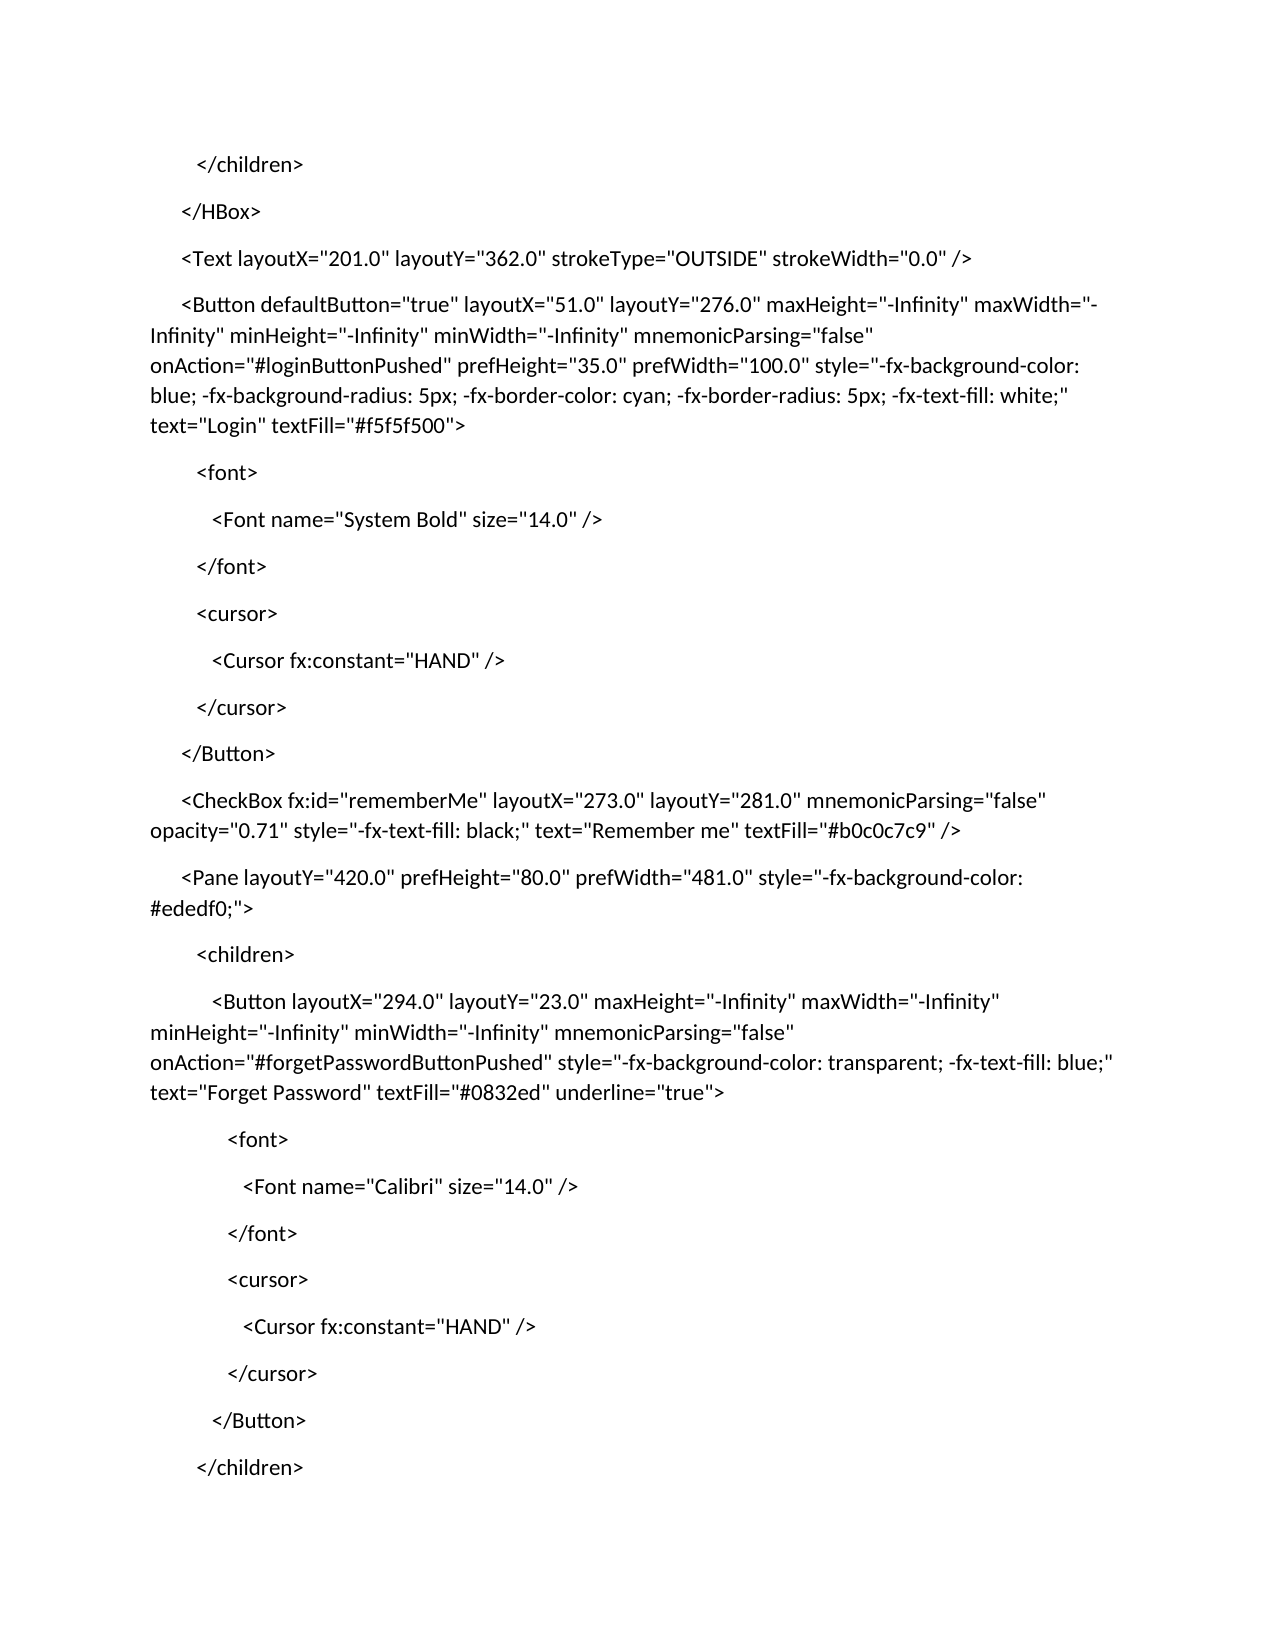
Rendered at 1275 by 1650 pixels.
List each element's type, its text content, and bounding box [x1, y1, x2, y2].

text </font> [150, 552, 1125, 580]
text </children> [150, 1453, 1125, 1481]
text <children> [150, 941, 1125, 969]
text </cursor> [150, 693, 1125, 721]
text <CheckBox fx:id="rememberMe" layoutX="273.0" layoutY="281.0" mnemonicParsing="false" opacity="0.71" style="-fx-text-fill: black;" text="Remember me" textFill="#b0c0c7c9" /> [150, 786, 1125, 845]
text <Font name="System Bold" size="14.0" /> [150, 505, 1125, 533]
text <font> [150, 1125, 1125, 1153]
text <Cursor fx:constant="HAND" /> [150, 1312, 1125, 1341]
text </HBox> [150, 197, 1125, 225]
text <Font name="Calibri" size="14.0" /> [150, 1172, 1125, 1200]
text <Button layoutX="294.0" layoutY="23.0" maxHeight="-Infinity" maxWidth="-Infinity" minHeight="-Infinity" minWidth="-Infinity" mnemonicParsing="false" onAction="#forgetPasswordButtonPushed" style="-fx-background-color: transparent; -fx-text-fill: blue;" text="Forget Password" textFill="#0832ed" underline="true"> [150, 987, 1125, 1106]
text <font> [150, 458, 1125, 486]
text </Button> [150, 739, 1125, 768]
text <Cursor fx:constant="HAND" /> [150, 646, 1125, 674]
text <cursor> [150, 599, 1125, 627]
text <Button defaultButton="true" layoutX="51.0" layoutY="276.0" maxHeight="-Infinity" maxWidth="-Infinity" minHeight="-Infinity" minWidth="-Infinity" mnemonicParsing="false" onAction="#loginButtonPushed" prefHeight="35.0" prefWidth="100.0" style="-fx-background-color: blue; -fx-background-radius: 5px; -fx-border-color: cyan; -fx-border-radius: 5px; -fx-text-fill: white;" text="Login" textFill="#f5f5f500"> [150, 291, 1125, 439]
text </font> [150, 1219, 1125, 1247]
text <Pane layoutY="420.0" prefHeight="80.0" prefWidth="481.0" style="-fx-background-color: #ededf0;"> [150, 863, 1125, 922]
text <Text layoutX="201.0" layoutY="362.0" strokeType="OUTSIDE" strokeWidth="0.0" /> [150, 244, 1125, 272]
text </children> [150, 150, 1125, 178]
text </Button> [150, 1406, 1125, 1434]
text <cursor> [150, 1266, 1125, 1294]
text </cursor> [150, 1359, 1125, 1387]
